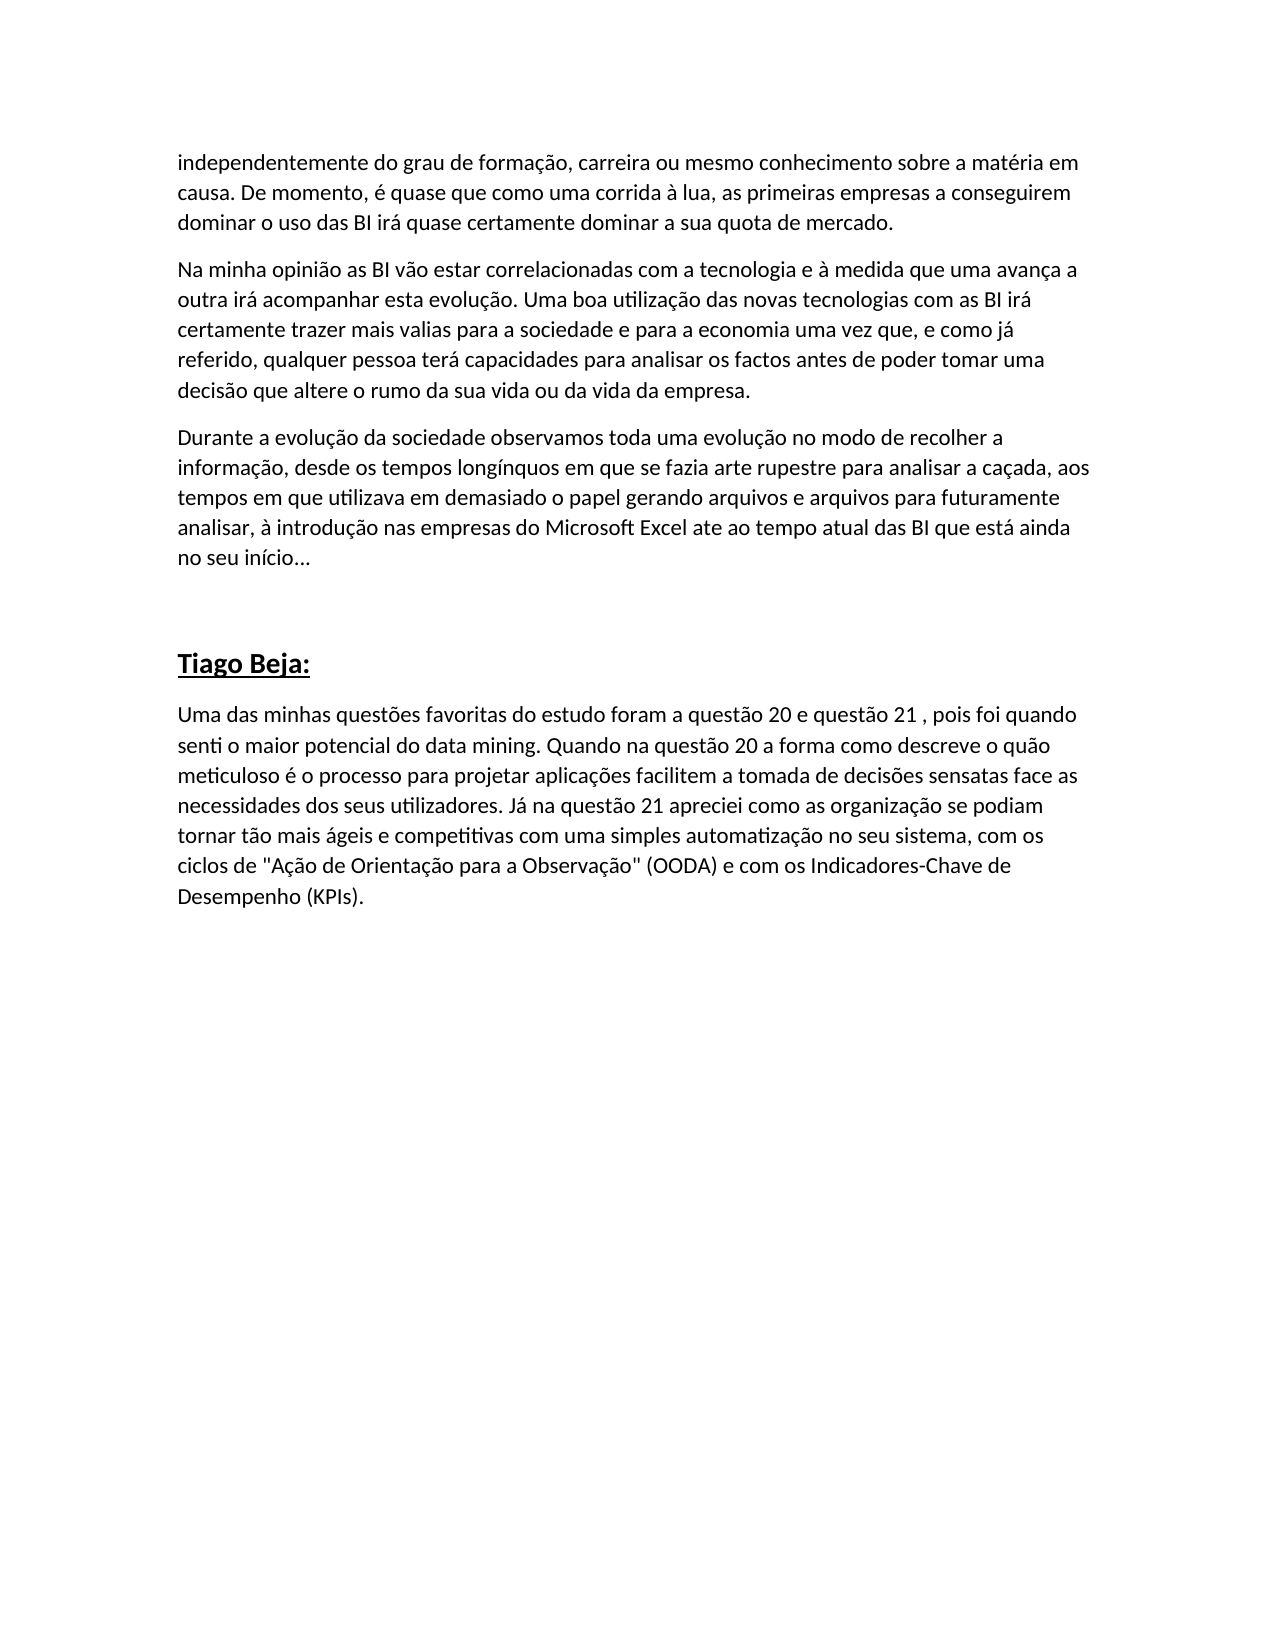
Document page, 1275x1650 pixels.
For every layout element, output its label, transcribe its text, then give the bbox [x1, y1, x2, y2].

text Tiago Beja: [177, 645, 1098, 681]
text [177, 148, 1098, 236]
text Durante a evolução da sociedade observamos toda uma evolução no modo de recolher a informação, desde os tempos longínquos em que se fazia arte rupestre para analisar a caçada, aos tempos em que utilizava em demasiado o papel gerando arquivos e arquivos para futuramente analisar, à introdução nas empresas do Microsoft Excel ate ao tempo atual das BI que está ainda no seu início... [177, 423, 1098, 571]
text Uma das minhas questões favoritas do estudo foram a questão 20 e questão 21 , pois foi quando senti o maior potencial do data mining. Quando na questão 20 a forma como descreve o quão meticuloso é o processo para projetar aplicações facilitem a tomada de decisões sensatas face as necessidades dos seus utilizadores. Já na questão 21 apreciei como as organização se podiam tornar tão mais ágeis e competitivas com uma simples automatização no seu sistema, com os ciclos de "Ação de Orientação para a Observação" (OODA) e com os Indicadores-Chave de Desempenho (KPIs). [177, 701, 1098, 910]
text Na minha opinião as BI vão estar correlacionadas com a tecnologia e à medida que uma avança a outra irá acompanhar esta evolução. Uma boa utilização das novas tecnologias com as BI irá certamente trazer mais valias para a sociedade e para a economia uma vez que, e como já referido, qualquer pessoa terá capacidades para analisar os factos antes de poder tomar uma decisão que altere o rumo da sua vida ou da vida da empresa. [177, 255, 1098, 404]
